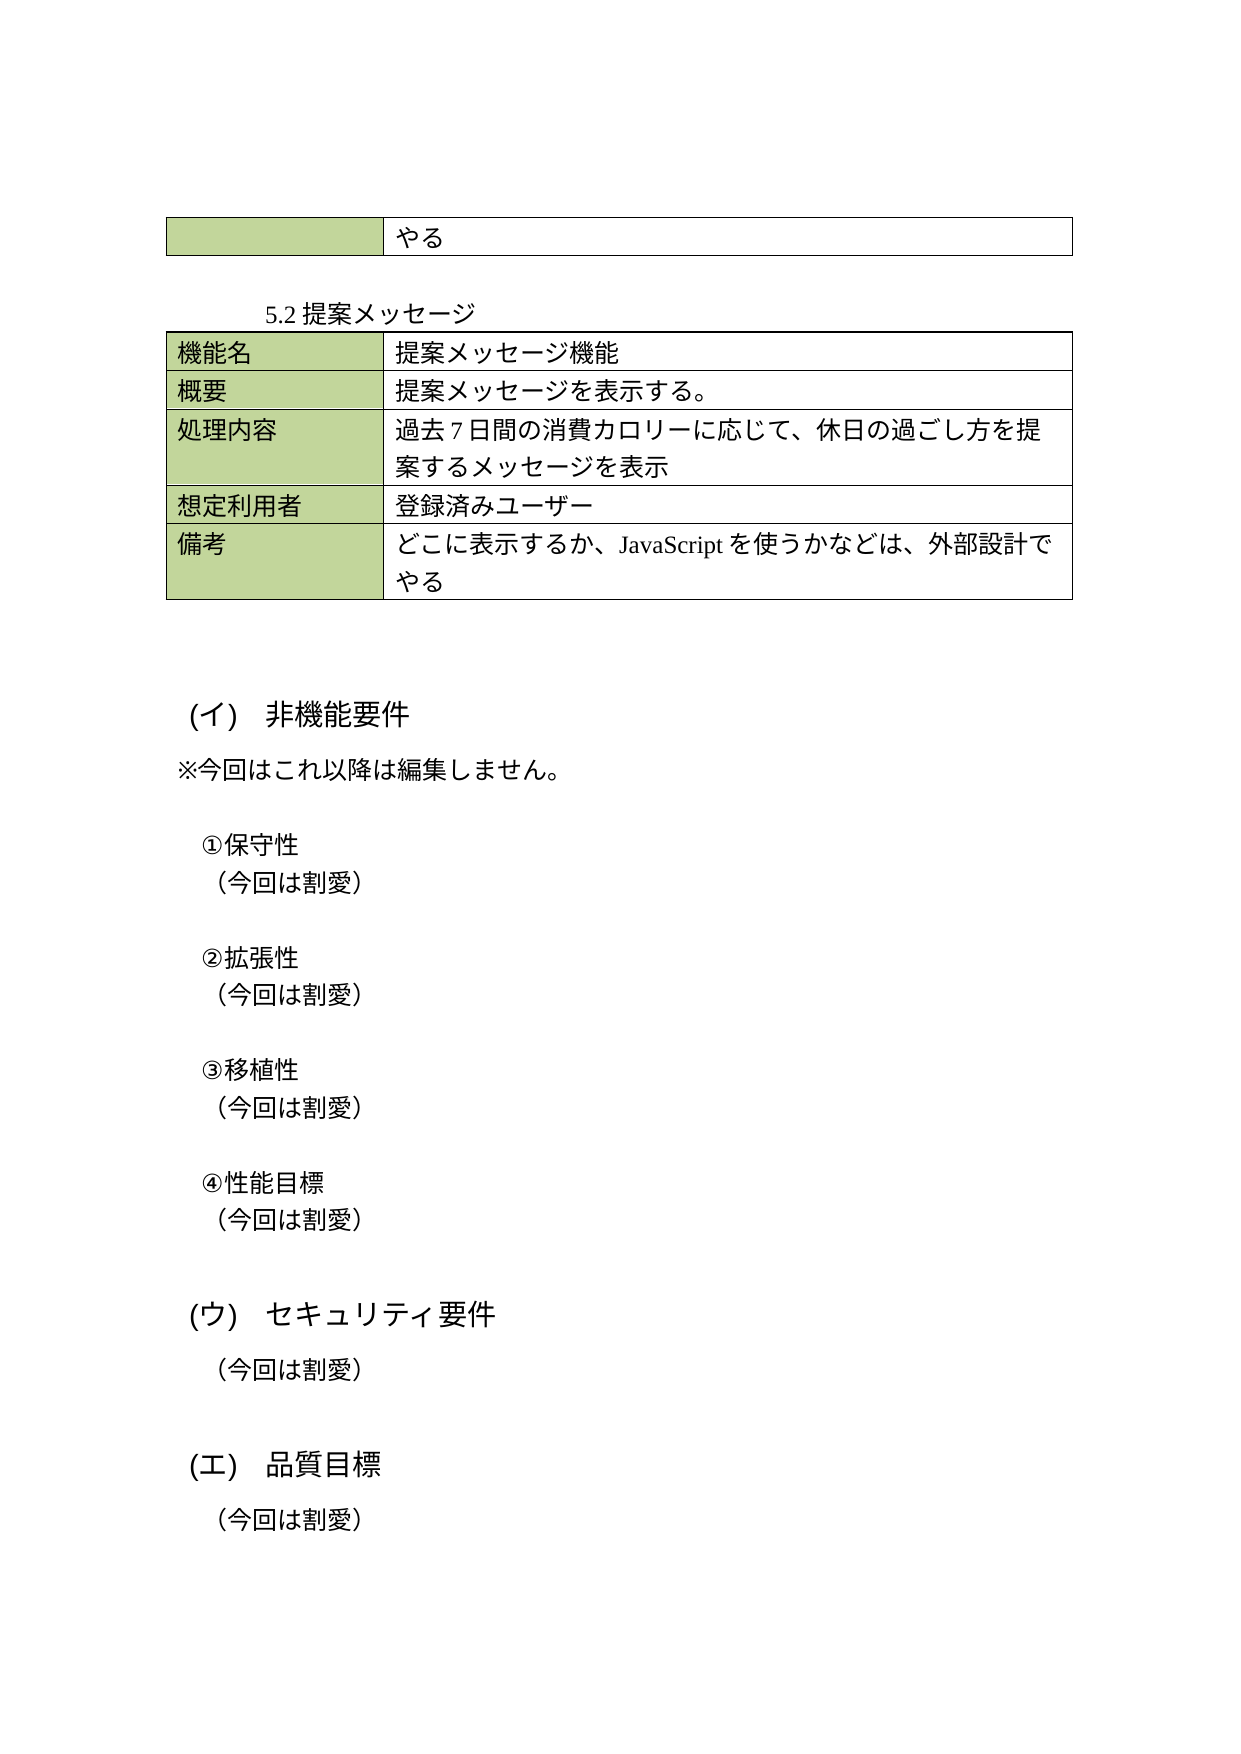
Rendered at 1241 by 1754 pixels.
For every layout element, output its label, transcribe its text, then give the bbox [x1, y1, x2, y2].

text （今回は割愛） [177, 1500, 1063, 1538]
table_header 機能名 [167, 333, 383, 370]
table_cell 処理内容 [167, 410, 383, 484]
subtitle 品質目標 [189, 1425, 1063, 1500]
table_cell 提案メッセージを表示する。 [384, 371, 1072, 408]
subtitle 拡張性 [201, 938, 1063, 975]
table_cell 備考 [167, 524, 383, 599]
text （今回は割愛） [177, 1200, 1063, 1238]
table_cell 概要 [167, 371, 383, 408]
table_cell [384, 218, 1072, 255]
text （今回は割愛） [177, 1088, 1063, 1125]
subtitle 保守性 [201, 825, 1063, 863]
table_header 提案メッセージ機能 [384, 333, 1072, 370]
text （今回は割愛） [177, 863, 1063, 900]
subtitle 移植性 [201, 1050, 1063, 1088]
text （今回は割愛） [177, 975, 1063, 1013]
table_cell 登録済みユーザー [384, 486, 1072, 523]
table_cell 過去7日間の消費カロリーに応じて、休日の過ごし方を提案するメッセージを表示 [384, 410, 1072, 484]
subtitle セキュリティ要件 [189, 1275, 1063, 1350]
table_cell 備考 [167, 218, 383, 255]
table_cell どこに表示するか、JavaScriptを使うかなどは、外部設計でやる [384, 524, 1072, 599]
text 5.2 提案メッセージ [177, 294, 1063, 331]
subtitle 性能目標 [201, 1163, 1063, 1200]
text ※今回はこれ以降は編集しません。 [177, 750, 1063, 788]
text （今回は割愛） [177, 1350, 1063, 1388]
table_cell 想定利用者 [167, 486, 383, 523]
subtitle 非機能要件 [189, 675, 1063, 750]
